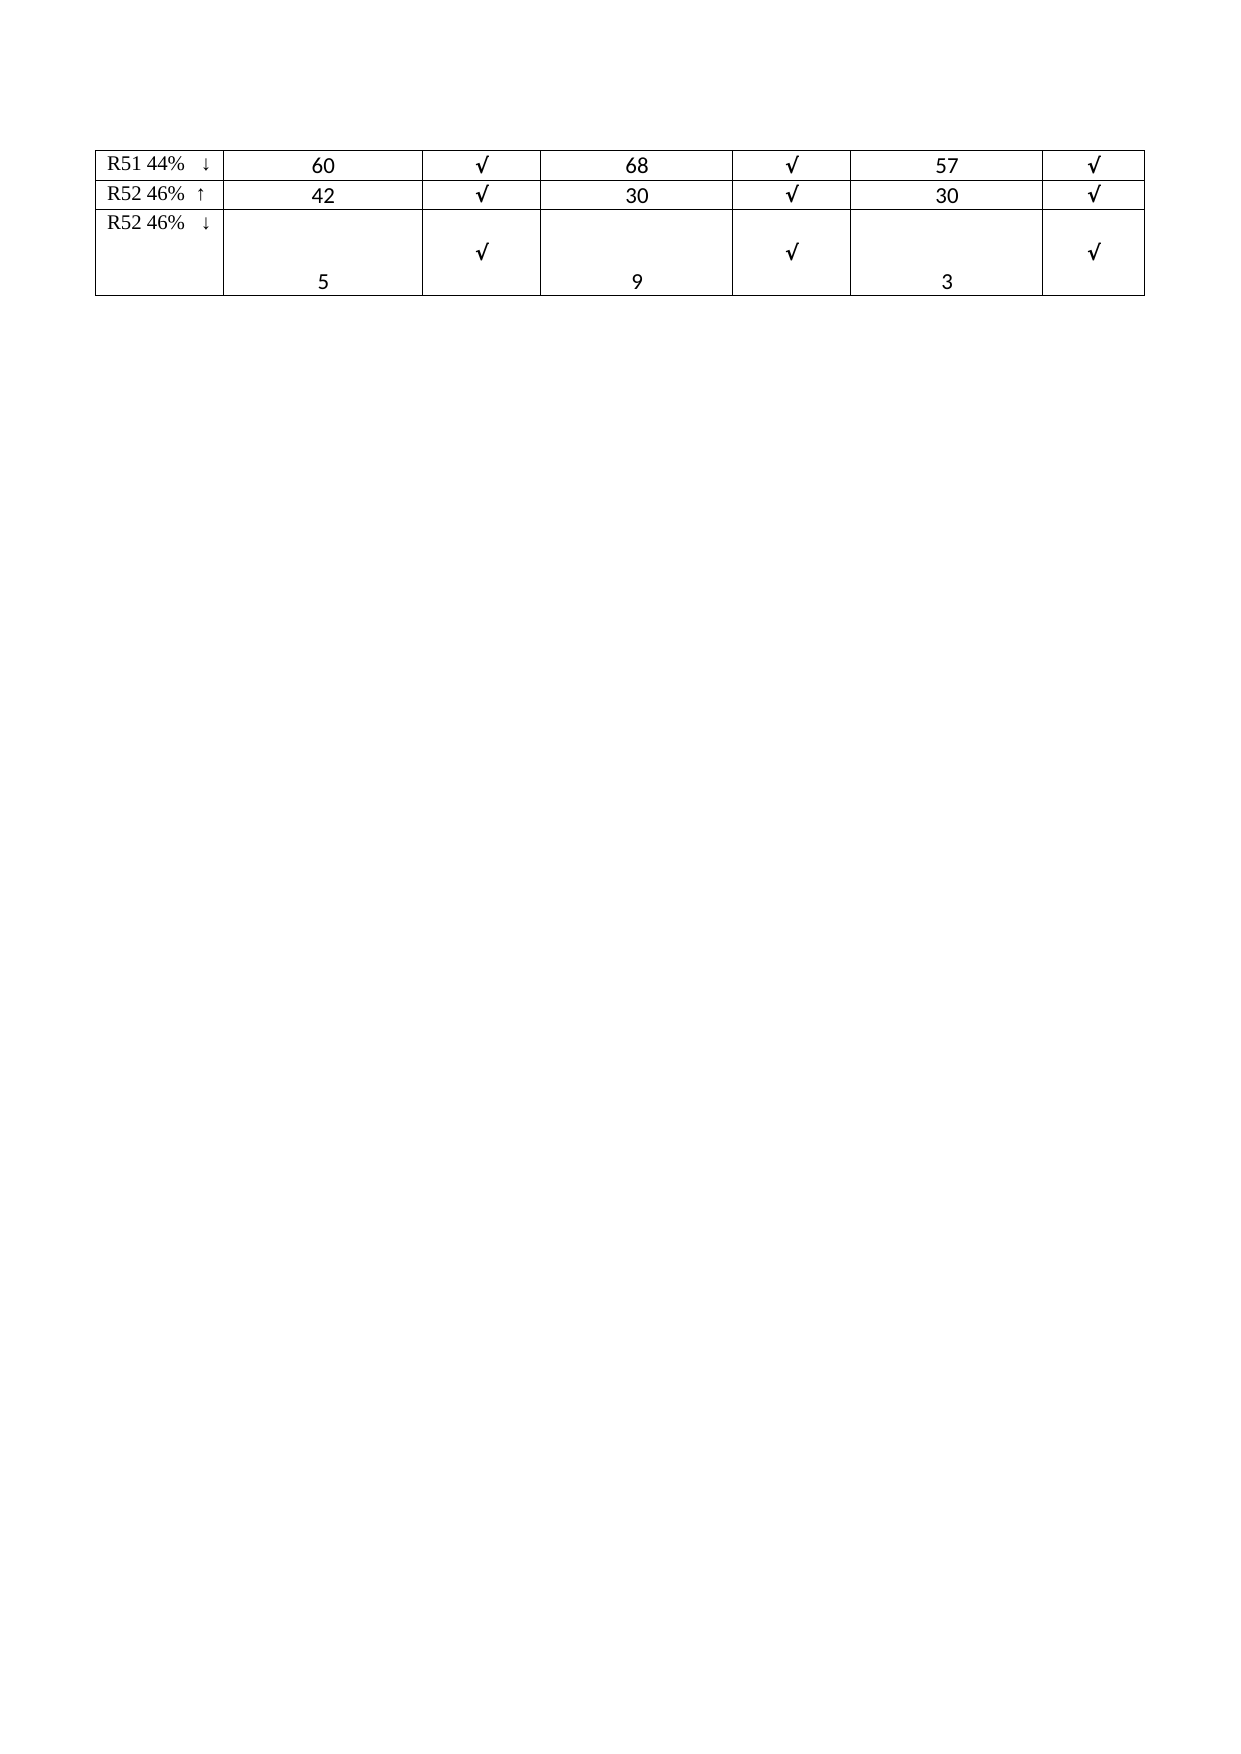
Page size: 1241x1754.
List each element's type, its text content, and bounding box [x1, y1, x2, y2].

table_cell 5 [224, 210, 422, 295]
table_cell R52 46% ↑ [96, 181, 223, 209]
table_cell √ [1043, 151, 1144, 179]
table_cell √ [1043, 210, 1144, 295]
table_cell 42 [224, 181, 422, 209]
table_cell √ [423, 181, 540, 209]
table_cell √ [733, 210, 850, 295]
table_cell 30 [851, 181, 1042, 209]
table_cell √ [733, 151, 850, 179]
table_cell √ [423, 151, 540, 179]
table_cell 30 [541, 181, 732, 209]
table_cell 60 [224, 151, 422, 179]
table_cell R51 44% ↓ [96, 151, 223, 179]
table_cell √ [733, 181, 850, 209]
table_cell 57 [851, 151, 1042, 179]
table_cell 9 [541, 210, 732, 295]
table_cell 68 [541, 151, 732, 179]
table_cell R52 46% ↓ [96, 210, 223, 295]
table_cell √ [1043, 181, 1144, 209]
table_cell 3 [851, 210, 1042, 295]
table_cell √ [423, 210, 540, 295]
